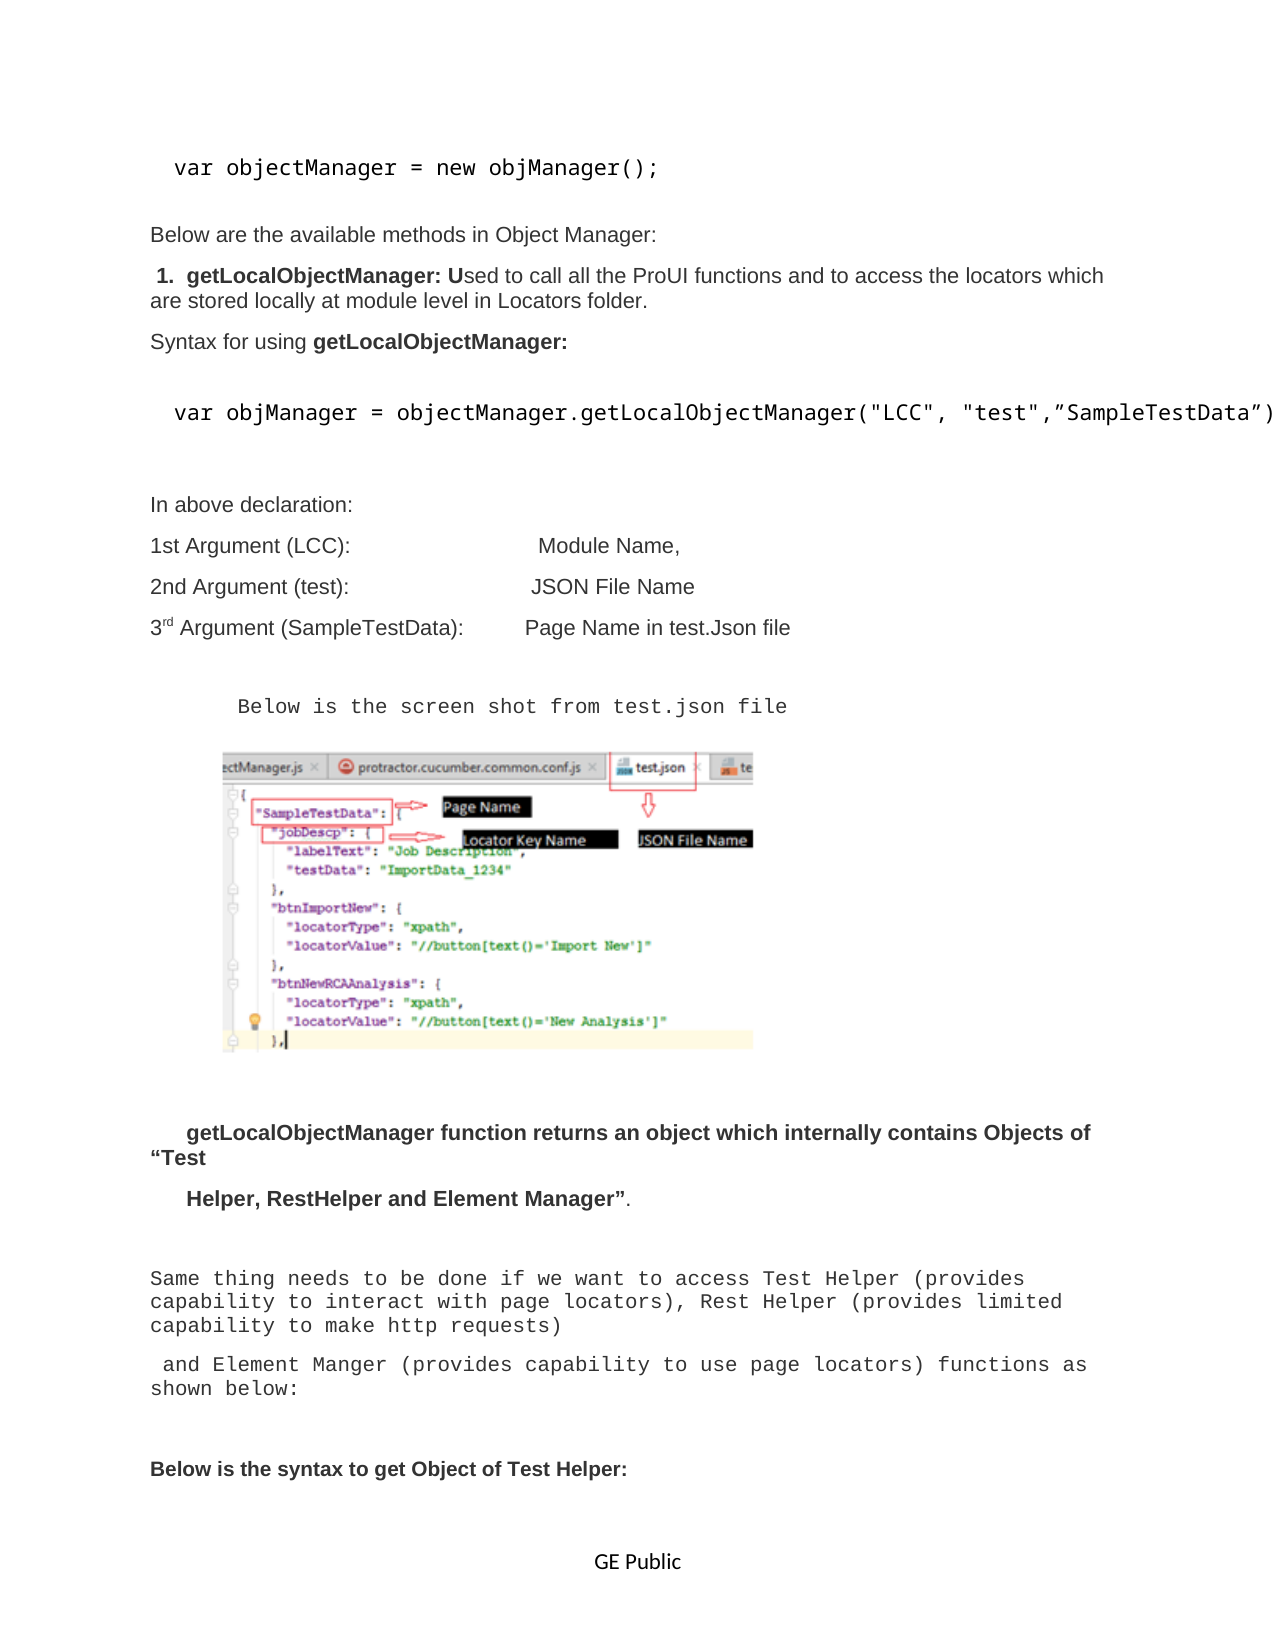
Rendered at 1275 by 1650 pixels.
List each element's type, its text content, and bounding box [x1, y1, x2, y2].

text Below is the screen shot from test.json file [150, 696, 1125, 720]
text and Element Manger (provides capability to use page locators) functions as shown below: [150, 1354, 1125, 1402]
picture [212, 735, 794, 1059]
text Below are the available methods in Object Manager: [150, 197, 1125, 247]
text 1st Argument (LCC): Module Name, [150, 533, 1125, 558]
text Helper, RestHelper and Element Manager”. [150, 1186, 1125, 1211]
text 3rd Argument (SampleTestData): Page Name in test.Json file [150, 614, 1125, 640]
table_header var objManager = objectManager.getLocalObjectManager("LCC", "test",”SampleTestData”); [150, 395, 1275, 426]
text 1. getLocalObjectManager: Used to call all the ProUI functions and to access the locators which are stored locally at module level in Locators folder. [150, 263, 1125, 313]
text Same thing needs to be done if we want to access Test Helper (provides capability to interact with page locators), Rest Helper (provides limited capability to make http requests) [150, 1268, 1125, 1339]
text Below is the syntax to get Object of Test Helper: [150, 1457, 1125, 1481]
text 2nd Argument (test): JSON File Name [150, 574, 1125, 599]
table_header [150, 150, 1275, 181]
text Syntax for using getLocalObjectManager: [150, 329, 1125, 354]
text In above declaration: [150, 492, 1125, 517]
text getLocalObjectManager function returns an object which internally contains Objects of “Test [150, 1120, 1125, 1171]
